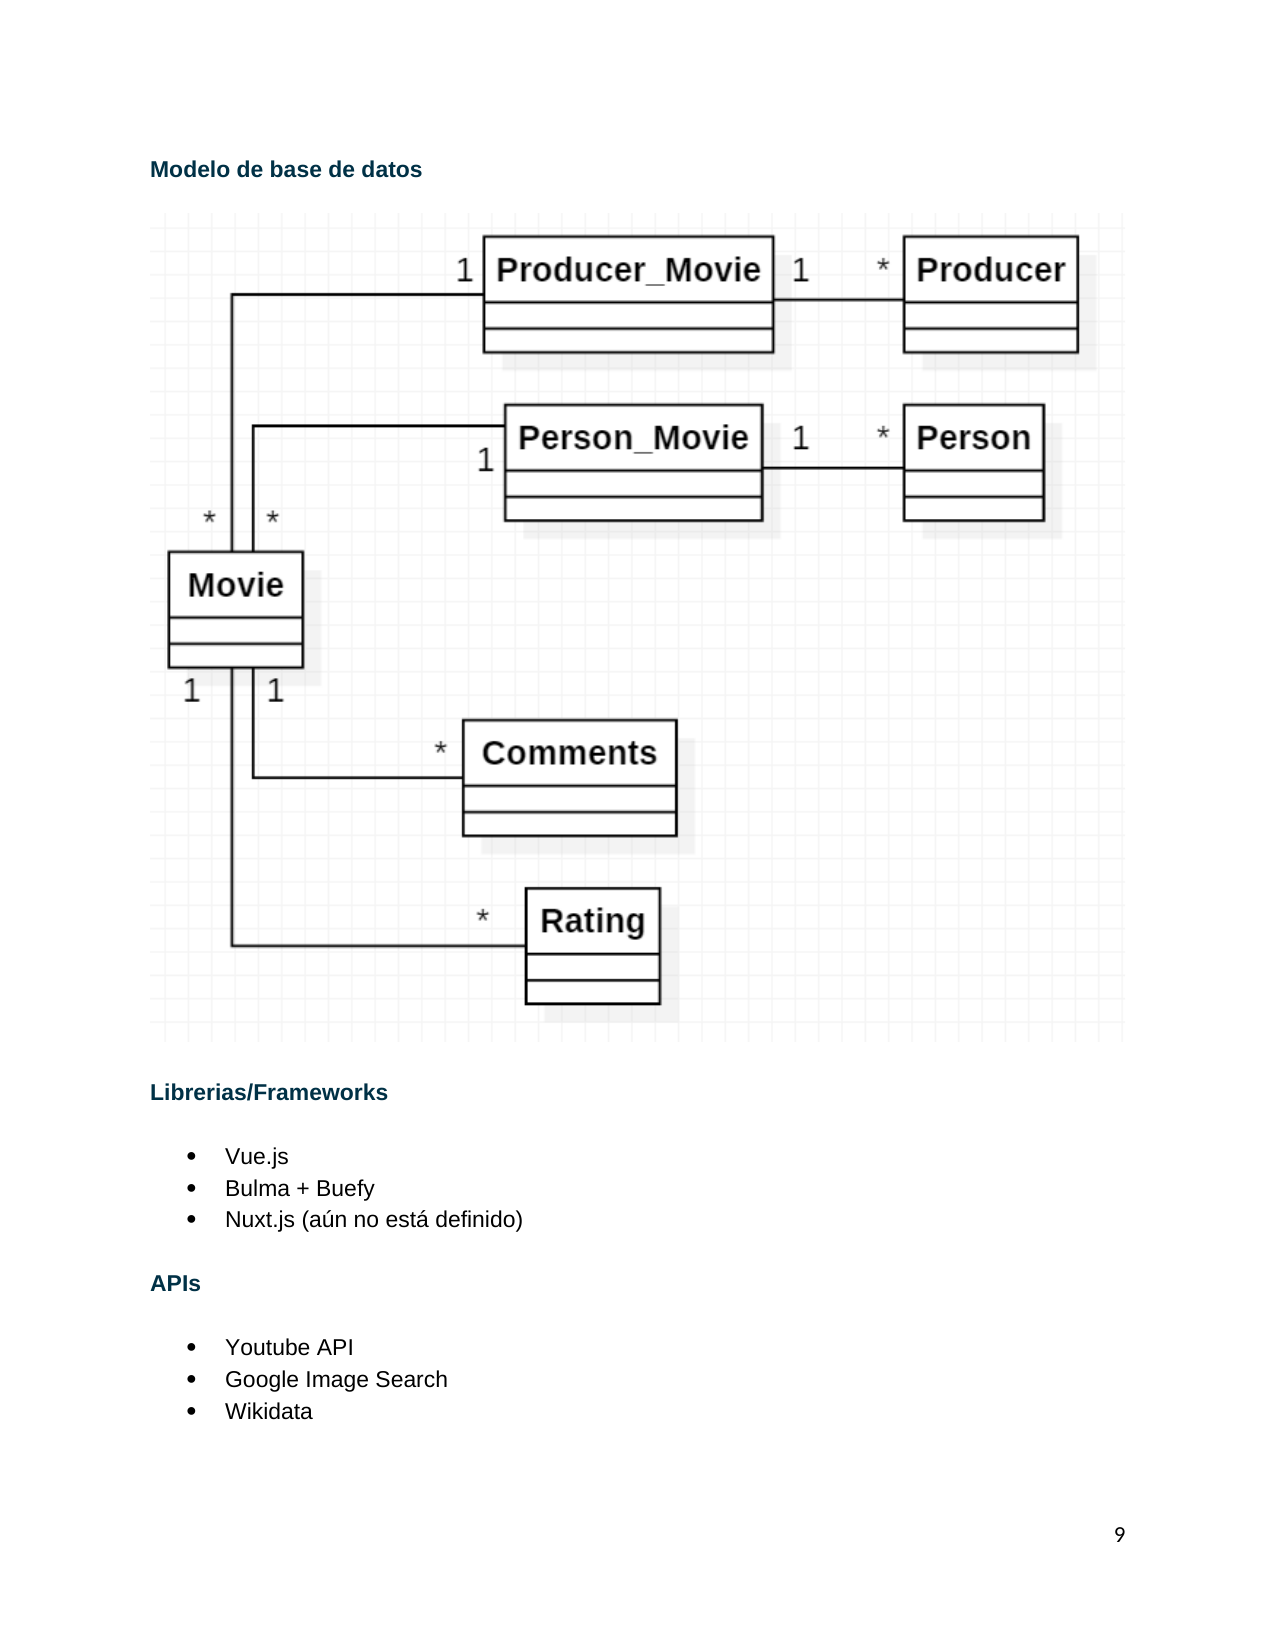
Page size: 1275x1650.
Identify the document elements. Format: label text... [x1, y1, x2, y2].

list Nuxt.js (aún no está definido) [187, 1201, 1125, 1233]
text Modelo de base de datos [150, 150, 1125, 182]
text APIs [150, 1265, 1125, 1297]
list Wikidata [187, 1392, 1125, 1424]
list Bulma + Buefy [187, 1169, 1125, 1201]
picture [150, 213, 1125, 1042]
list Youtube API [187, 1328, 1125, 1360]
list Google Image Search [187, 1360, 1125, 1392]
text Librerias/Frameworks [150, 1073, 1125, 1105]
list Vue.js [187, 1137, 1125, 1169]
